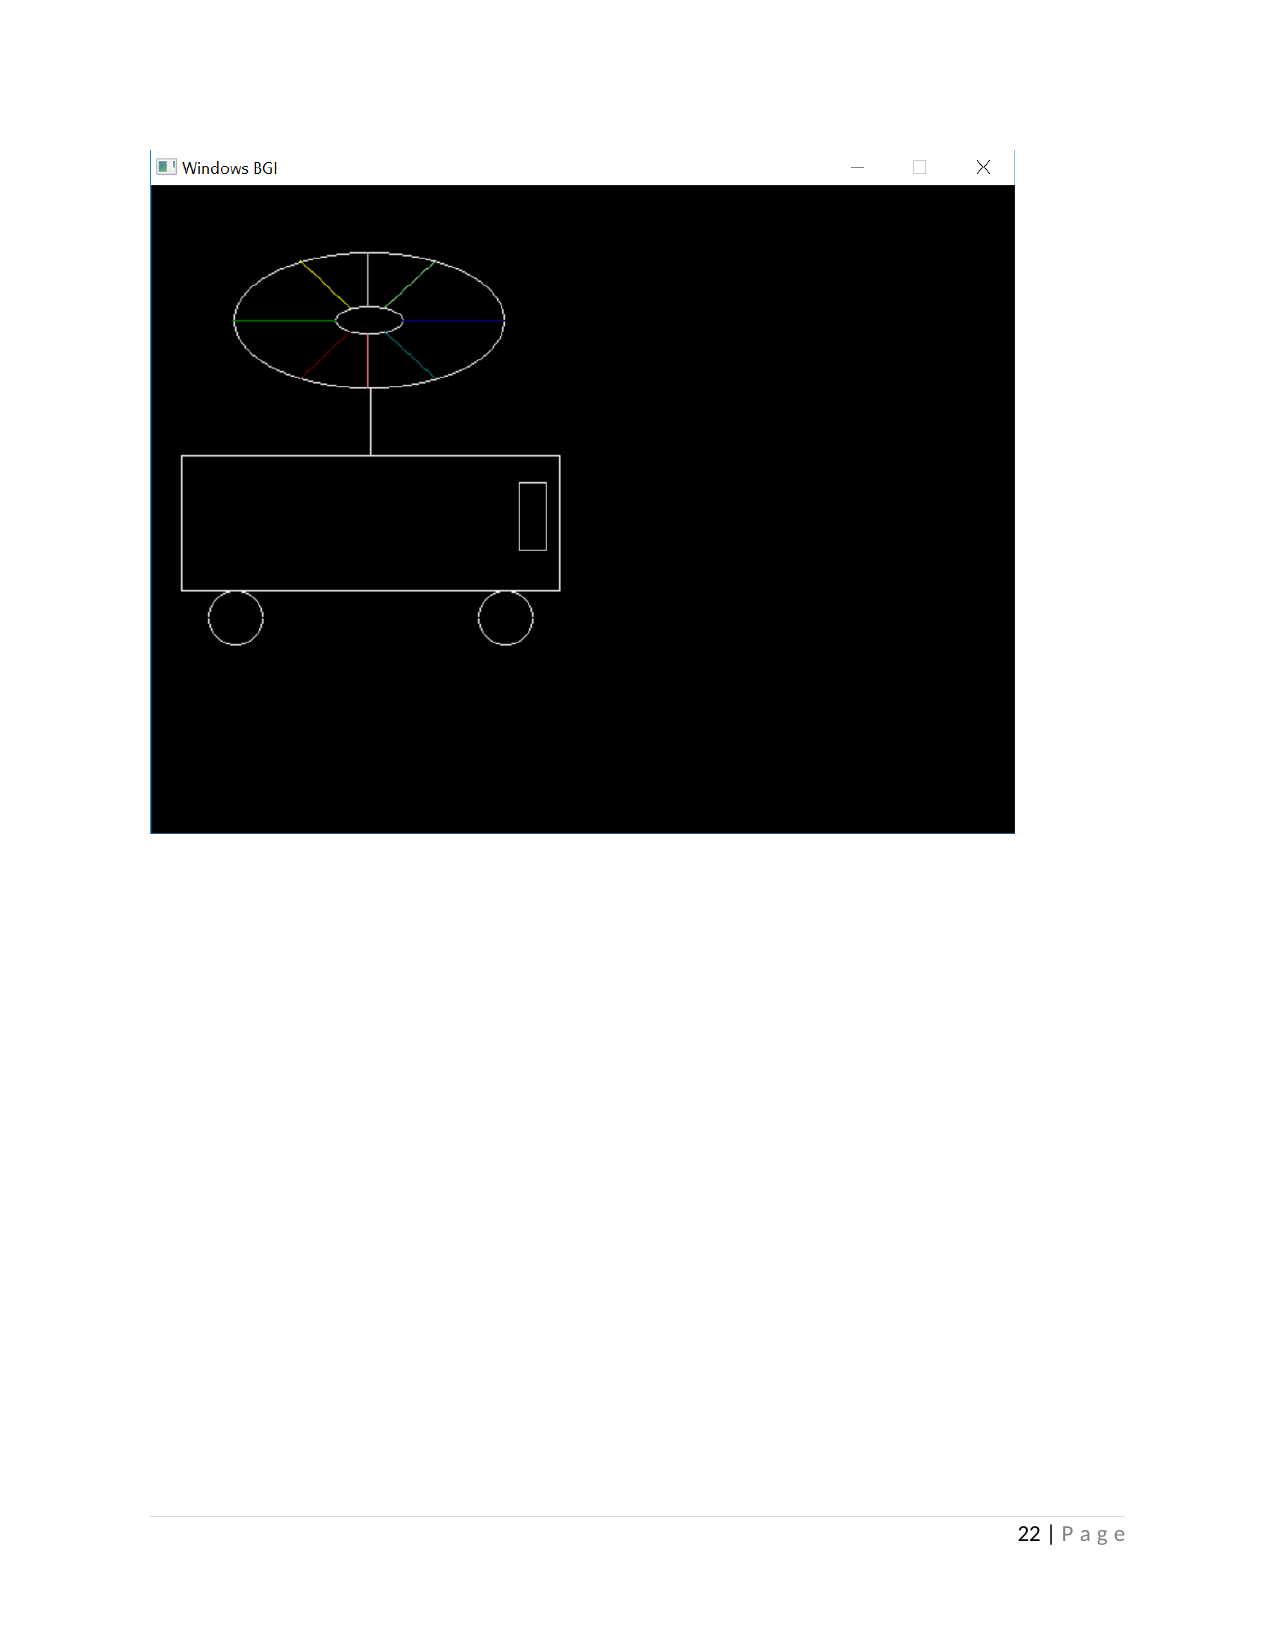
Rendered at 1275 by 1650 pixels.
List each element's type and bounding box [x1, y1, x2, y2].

picture [150, 150, 1015, 834]
